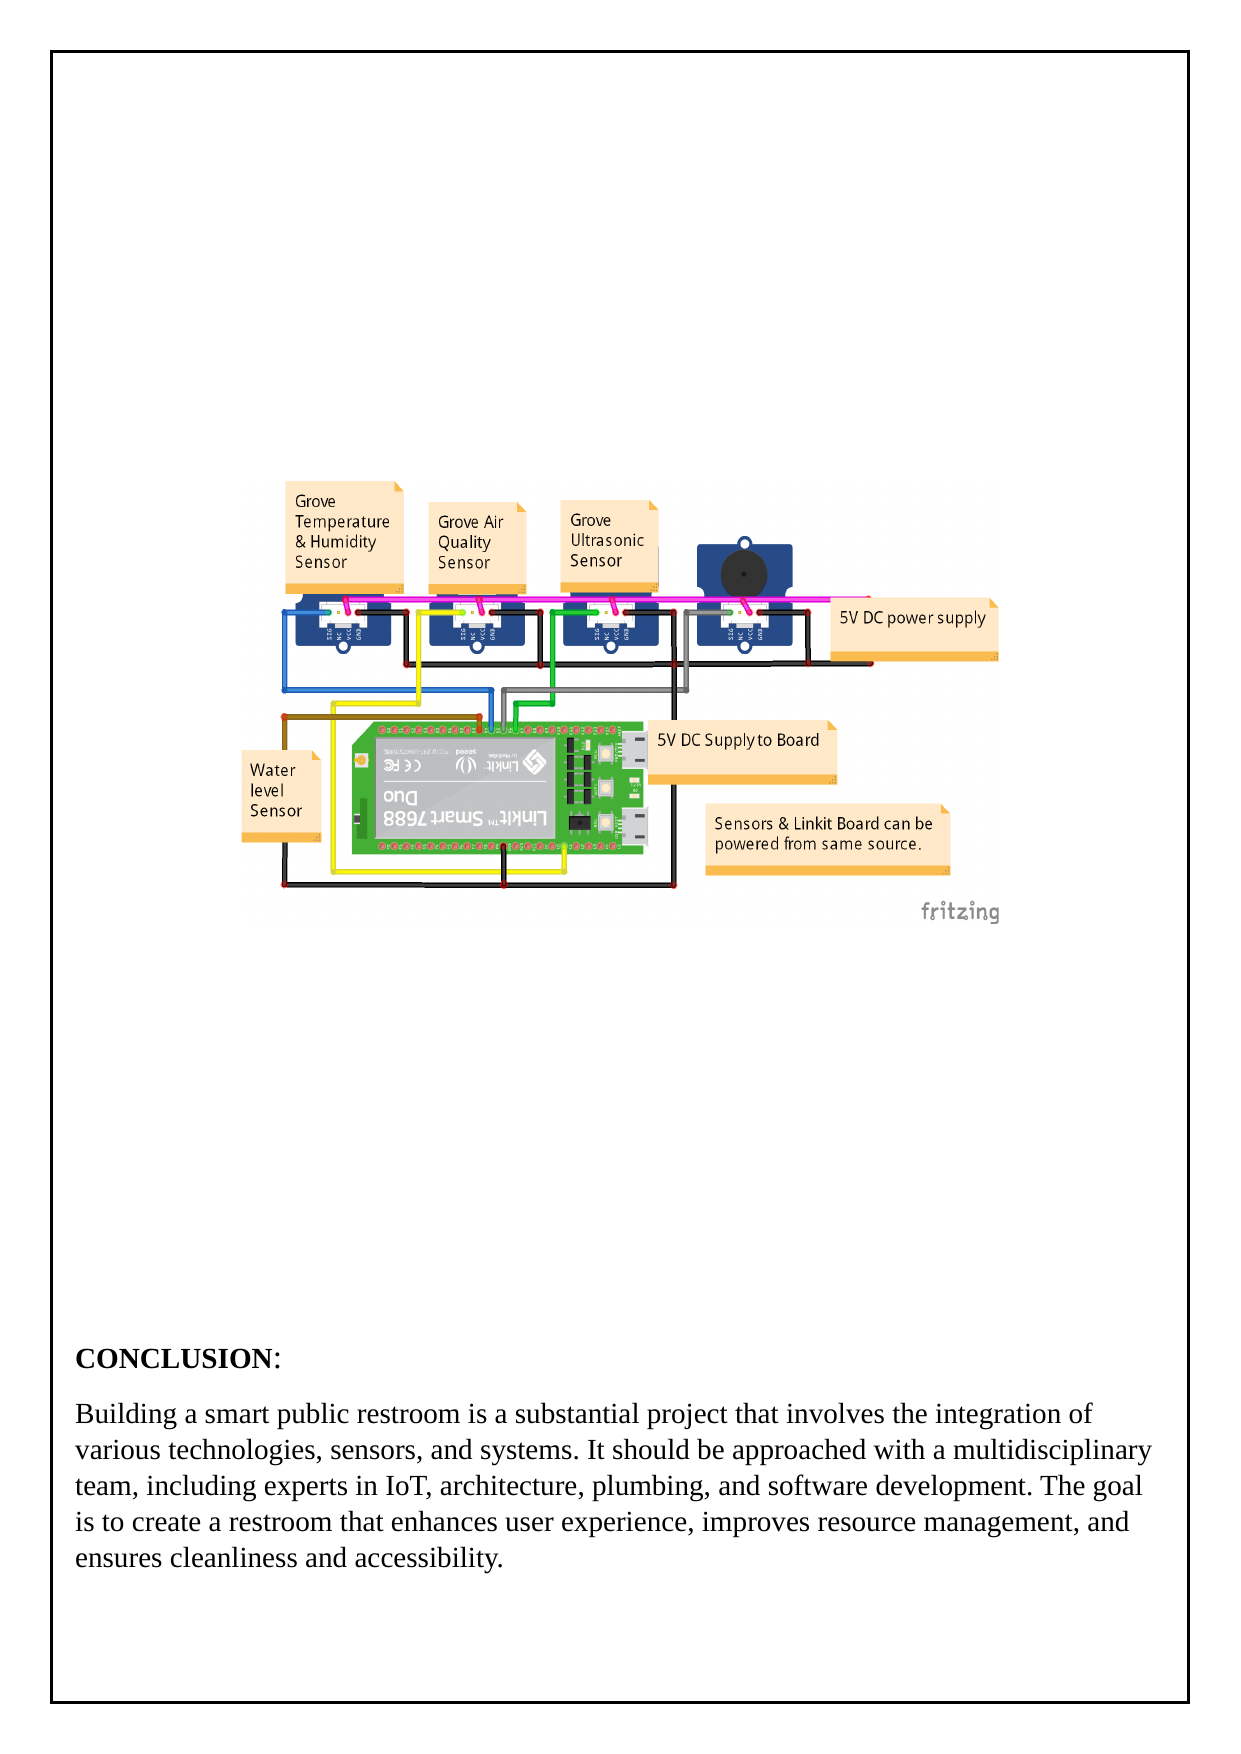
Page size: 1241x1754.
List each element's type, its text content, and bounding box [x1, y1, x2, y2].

text CONCLUSION: [75, 1338, 1165, 1376]
text Building a smart public restroom is a substantial project that involves the integration of various technologies, sensors, and systems. It should be approached with a multidisciplinary team, including experts in IoT, architecture, plumbing, and software development. The goal is to create a restroom that enhances user experience, improves resource management, and ensures cleanliness and accessibility. [75, 1396, 1165, 1574]
picture [241, 481, 999, 924]
